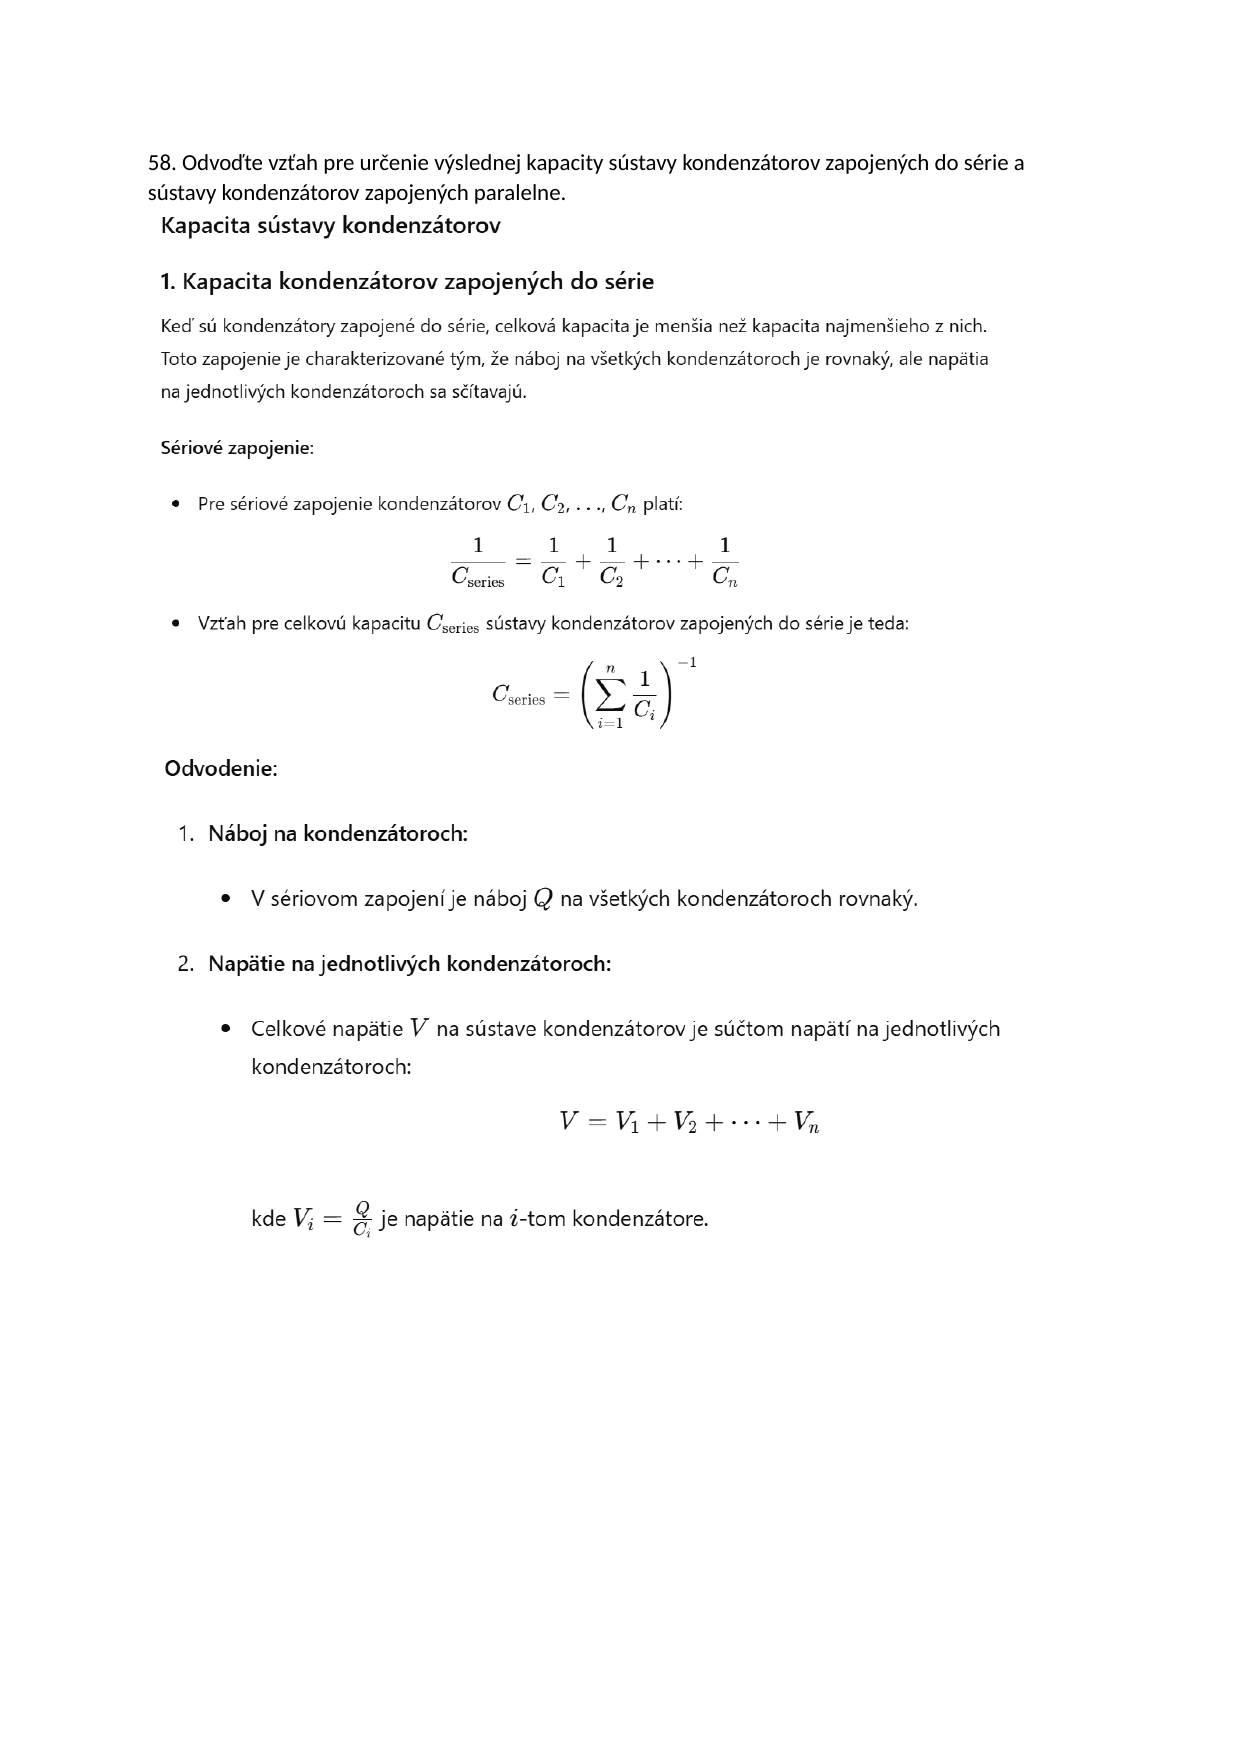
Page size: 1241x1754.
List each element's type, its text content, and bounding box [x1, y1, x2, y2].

picture [147, 208, 1093, 747]
picture [147, 748, 1093, 1266]
text 58. Odvoďte vzťah pre určenie výslednej kapacity sústavy kondenzátorov zapojených do série a sústavy kondenzátorov zapojených paralelne. [148, 148, 1093, 208]
